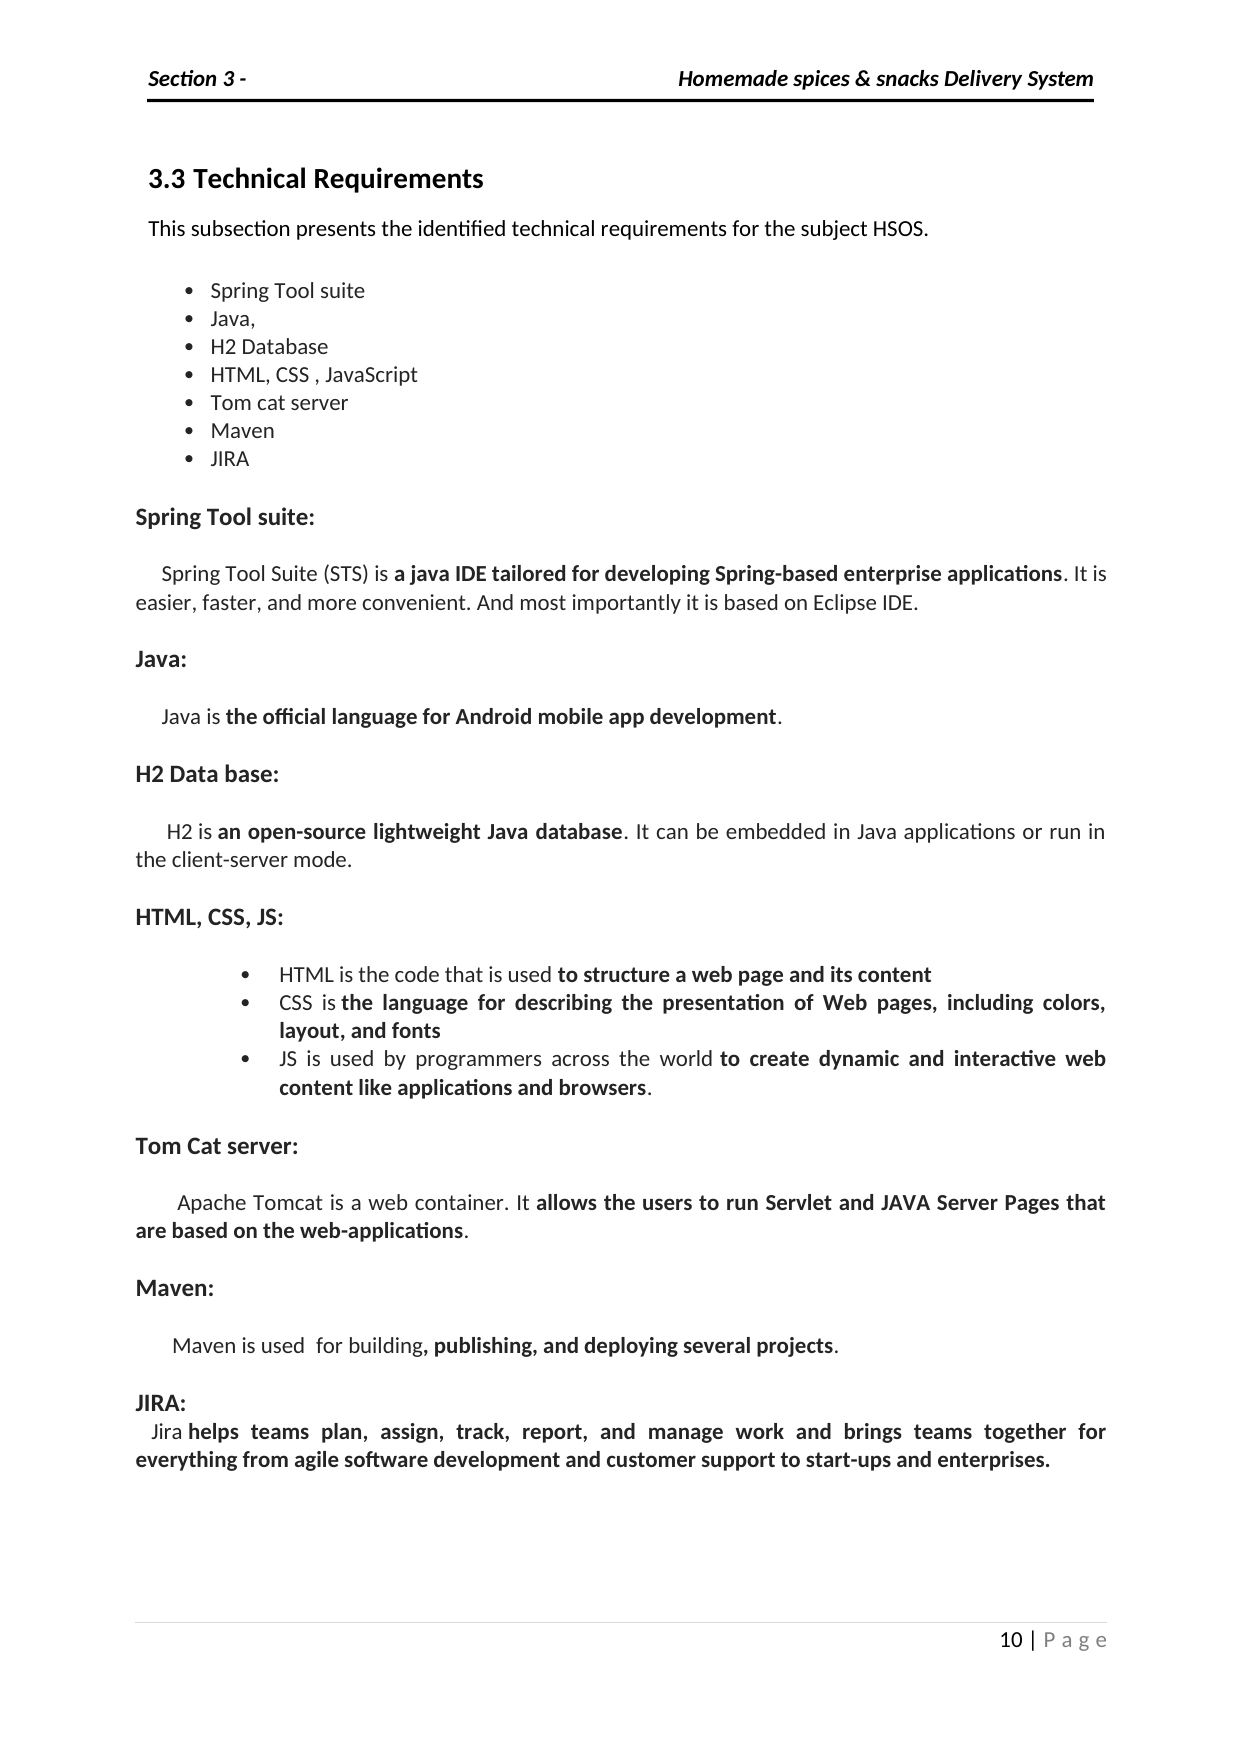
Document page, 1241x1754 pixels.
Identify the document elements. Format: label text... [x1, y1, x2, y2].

list Spring Tool suite [185, 276, 1107, 304]
list HTML is the code that is used to structure a web page and its content [242, 961, 1107, 988]
text HTML, CSS, JS: [135, 901, 1107, 931]
list CSS is the language for describing the presentation of Web pages, including colors, layout, and fonts [242, 988, 1107, 1044]
text Spring Tool suite: [135, 501, 1107, 532]
text Java: [135, 644, 1107, 674]
text H2 is an open-source lightweight Java database. It can be embedded in Java applications or run in the client-server mode. [135, 817, 1107, 873]
list JIRA [185, 444, 1107, 472]
text Apache Tomcat is a web container. It allows the users to run Servlet and JAVA Server Pages that are based on the web-applications. [135, 1188, 1107, 1244]
list HTML, CSS , JavaScript [185, 360, 1107, 388]
text This subsection presents the identified technical requirements for the subject HSOS. [148, 214, 1095, 242]
text Maven is used for building, publishing, and deploying several projects. [135, 1331, 1107, 1359]
text H2 Data base: [135, 758, 1107, 789]
list JS is used by programmers across the world to create dynamic and interactive web content like applications and browsers. [242, 1044, 1107, 1101]
text Tom Cat server: [135, 1130, 1107, 1160]
list H2 Database [185, 332, 1107, 360]
text JIRA: [135, 1387, 1107, 1417]
list Maven [185, 416, 1107, 444]
text Spring Tool Suite (STS) is a java IDE tailored for developing Spring-based enterprise applications. It is easier, faster, and more convenient. And most importantly it is based on Eclipse IDE. [135, 559, 1107, 616]
subtitle Technical Requirements [148, 160, 1107, 196]
text Maven: [135, 1272, 1107, 1303]
text Java is the official language for Android mobile app development. [135, 702, 1107, 730]
text Jira helps teams plan, assign, track, report, and manage work and brings teams together for everything from agile software development and customer support to start-ups and enterprises. [135, 1417, 1107, 1473]
list Tom cat server [185, 388, 1107, 416]
list Java, [185, 304, 1107, 332]
